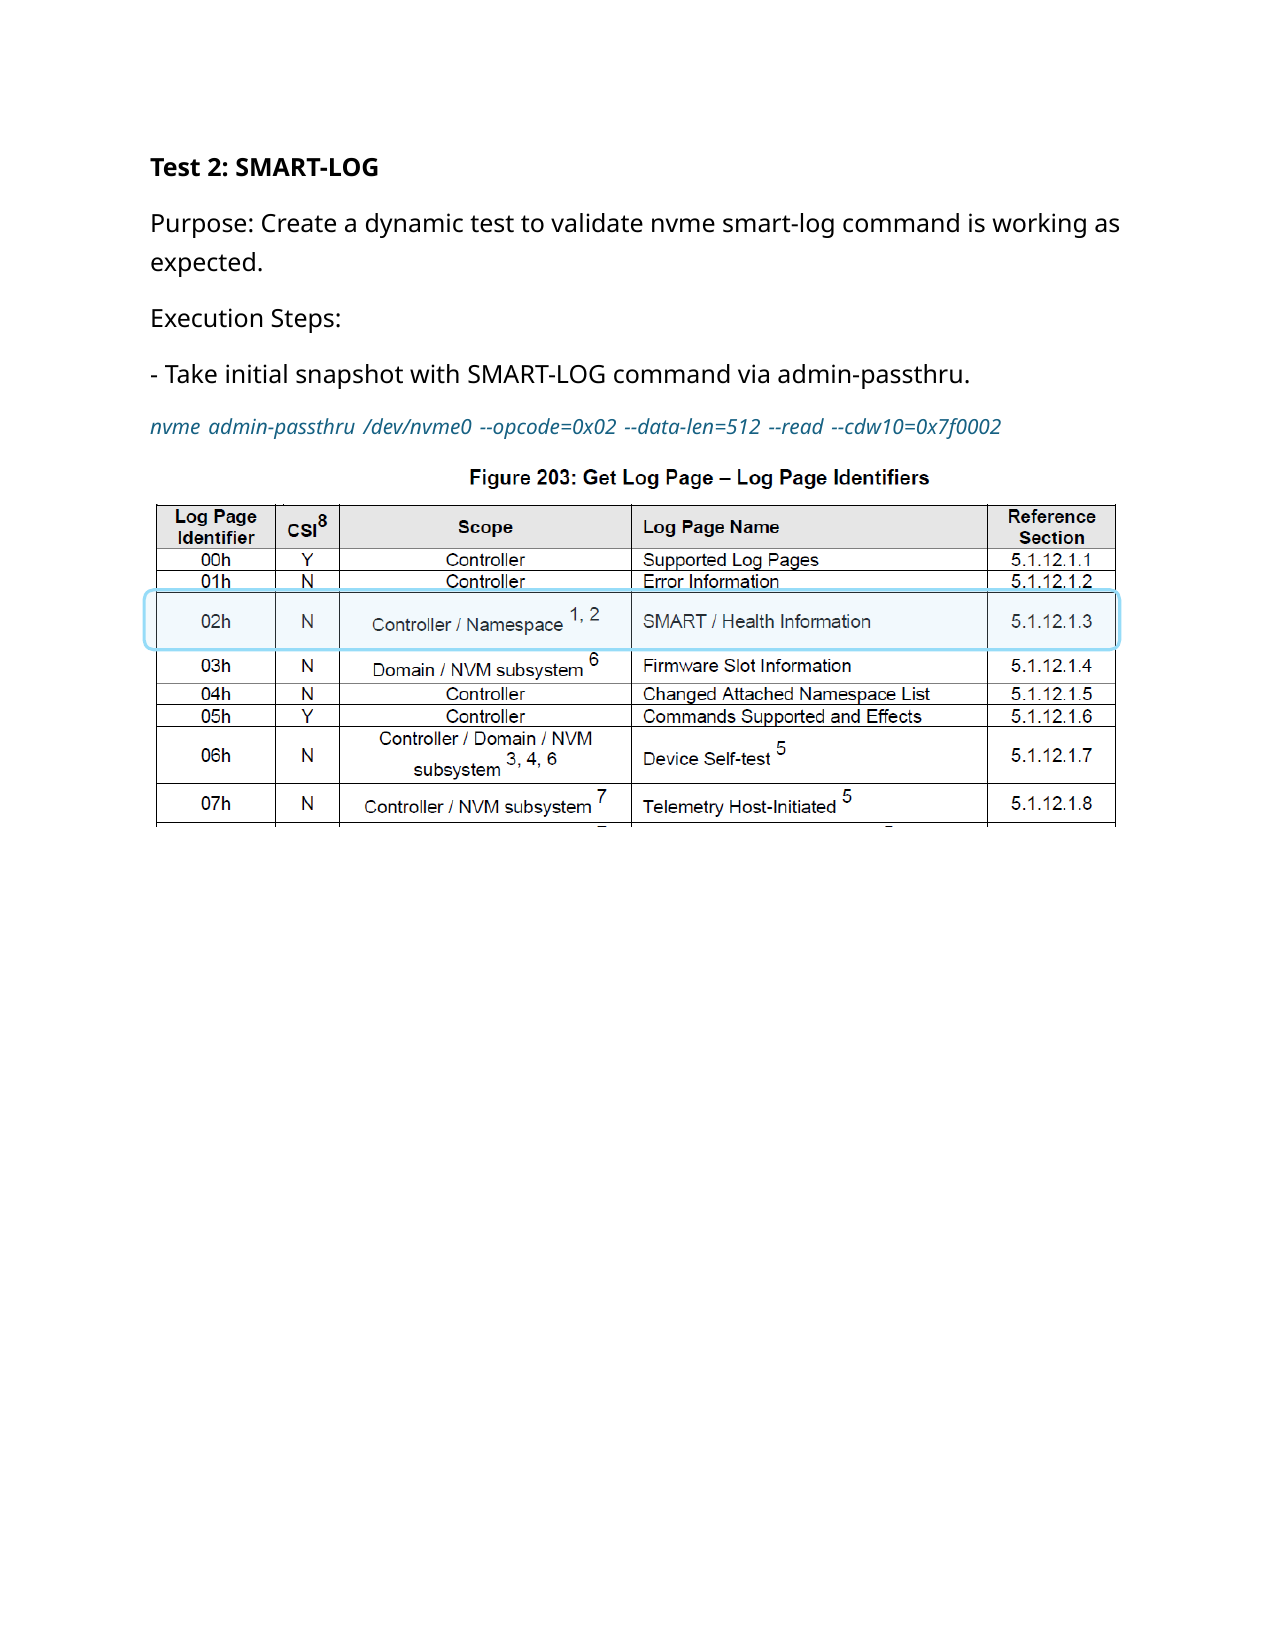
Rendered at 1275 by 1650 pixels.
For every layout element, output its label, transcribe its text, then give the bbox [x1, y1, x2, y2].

picture [150, 461, 1125, 827]
text Test 2: SMART-LOG [150, 150, 1125, 184]
text Execution Steps: [150, 301, 1125, 335]
text Test 3: ID-NS [150, 592, 1118, 648]
text Purpose: Create a dynamic test to validate nvme smart-log command is working as expected. [150, 206, 1125, 279]
text nvme admin-passthru /dev/nvme0 --opcode=0x02 --data-len=512 --read --cdw10=0x7f0002 [150, 412, 1125, 441]
text - Take initial snapshot with SMART-LOG command via admin-passthru. [150, 357, 1125, 391]
